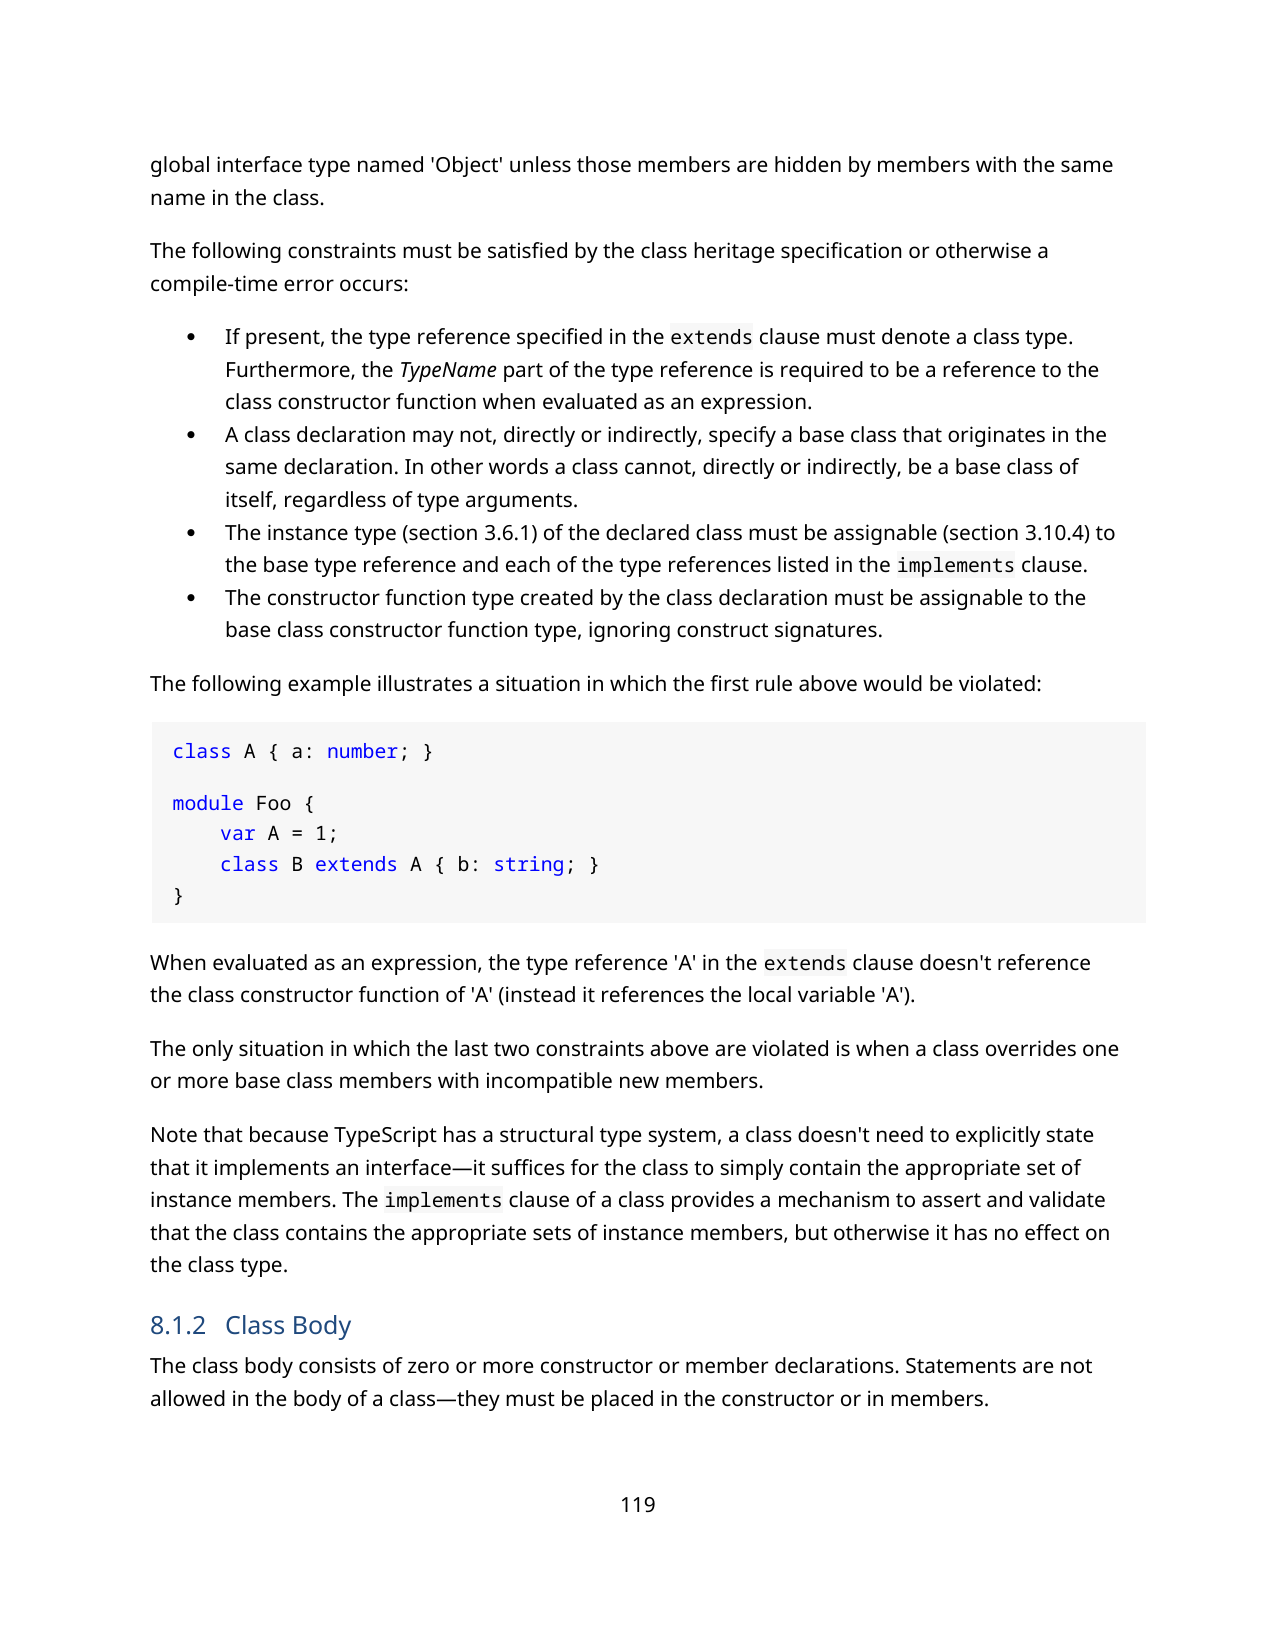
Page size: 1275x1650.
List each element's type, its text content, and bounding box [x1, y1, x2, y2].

text Note that because TypeScript has a structural type system, a class doesn't need to explicitly state that it implements an interface—it suffices for the class to simply contain the appropriate set of instance members. The implements clause of a class provides a mechanism to assert and validate that the class contains the appropriate sets of instance members, but otherwise it has no effect on the class type. [150, 1120, 1125, 1279]
subtitle Class Body [150, 1308, 1125, 1342]
text module Foo { var A = 1; class B extends A { b: string; } } [164, 774, 1133, 911]
list If present, the type reference specified in the extends clause must denote a class type. Furthermore, the TypeName part of the type reference is required to be a reference to the class constructor function when evaluated as an expression. [187, 322, 1125, 416]
text class A { a: number; } [164, 735, 1133, 764]
text The following constraints must be satisfied by the class heritage specification or otherwise a compile-time error occurs: [150, 236, 1125, 297]
list The instance type (section 3.6.1) of the declared class must be assignable (section 3.10.4) to the base type reference and each of the type references listed in the implements clause. [187, 518, 1125, 579]
text The only situation in which the last two constraints above are violated is when a class overrides one or more base class members with incompatible new members. [150, 1034, 1125, 1095]
list The constructor function type created by the class declaration must be assignable to the base class constructor function type, ignoring construct signatures. [187, 583, 1125, 644]
text The class body consists of zero or more constructor or member declarations. Statements are not allowed in the body of a class—they must be placed in the constructor or in members. [150, 1351, 1125, 1412]
text When evaluated as an expression, the type reference 'A' in the extends clause doesn't reference the class constructor function of 'A' (instead it references the local variable 'A'). [150, 948, 1125, 1009]
text The following example illustrates a situation in which the first rule above would be violated: [150, 669, 1125, 697]
list A class declaration may not, directly or indirectly, specify a base class that originates in the same declaration. In other words a class cannot, directly or indirectly, be a base class of itself, regardless of type arguments. [187, 420, 1125, 513]
